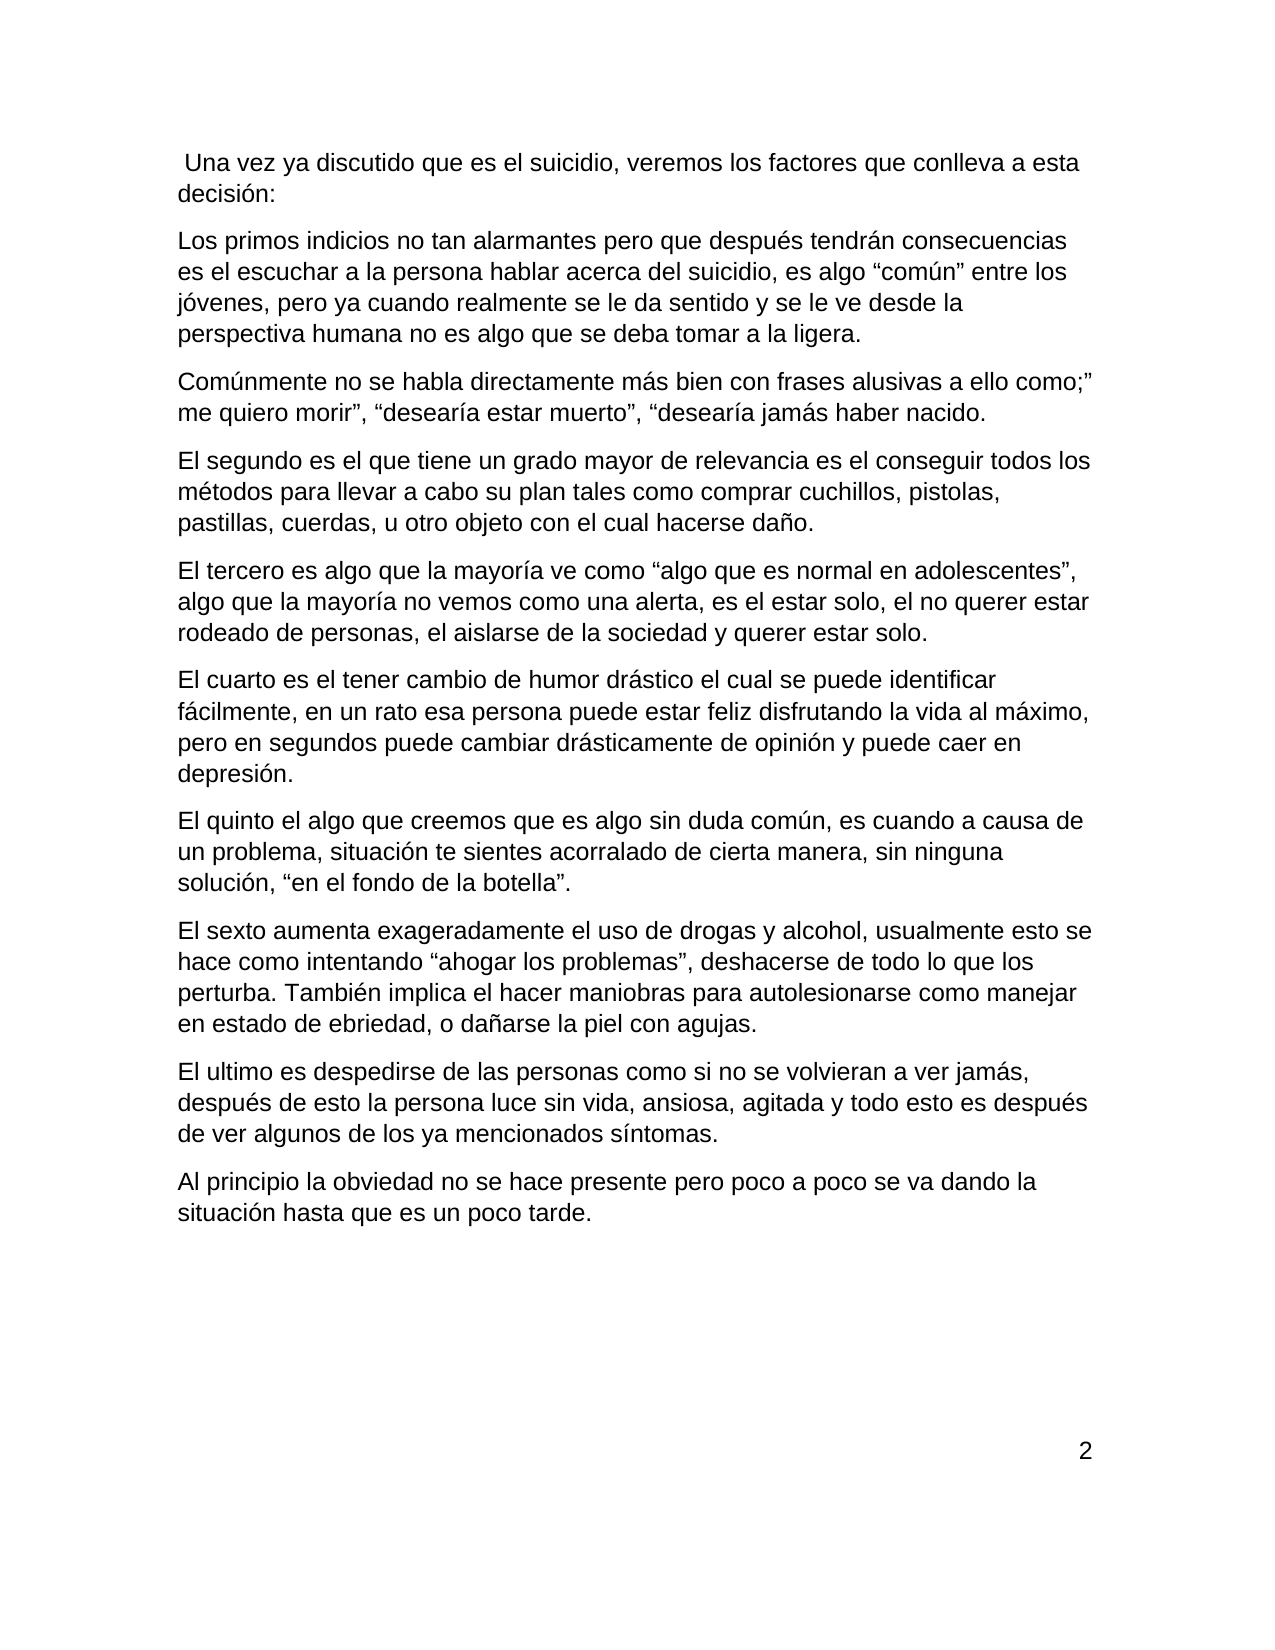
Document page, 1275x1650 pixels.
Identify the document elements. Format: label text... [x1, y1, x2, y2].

text El segundo es el que tiene un grado mayor de relevancia es el conseguir todos los métodos para llevar a cabo su plan tales como comprar cuchillos, pistolas, pastillas, cuerdas, u otro objeto con el cual hacerse daño. [177, 446, 1098, 537]
text Comúnmente no se habla directamente más bien con frases alusivas a ello como;” me quiero morir”, “desearía estar muerto”, “desearía jamás haber nacido. [177, 367, 1098, 427]
text El tercero es algo que la mayoría ve como “algo que es normal en adolescentes”, algo que la mayoría no vemos como una alerta, es el estar solo, el no querer estar rodeado de personas, el aislarse de la sociedad y querer estar solo. [177, 556, 1098, 647]
text El cuarto es el tener cambio de humor drástico el cual se puede identificar fácilmente, en un rato esa persona puede estar feliz disfrutando la vida al máximo, pero en segundos puede cambiar drásticamente de opinión y puede caer en depresión. [177, 666, 1098, 787]
text Al principio la obviedad no se hace presente pero poco a poco se va dando la situación hasta que es un poco tarde. [177, 1167, 1098, 1227]
text Una vez ya discutido que es el suicidio, veremos los factores que conlleva a esta decisión: [177, 148, 1098, 207]
text 2 [177, 1436, 1098, 1465]
text El ultimo es despedirse de las personas como si no se volvieran a ver jamás, después de esto la persona luce sin vida, ansiosa, agitada y todo esto es después de ver algunos de los ya mencionados síntomas. [177, 1057, 1098, 1148]
text Los primos indicios no tan alarmantes pero que después tendrán consecuencias es el escuchar a la persona hablar acerca del suicidio, es algo “común” entre los jóvenes, pero ya cuando realmente se le da sentido y se le ve desde la perspectiva humana no es algo que se deba tomar a la ligera. [177, 226, 1098, 348]
text El sexto aumenta exageradamente el uso de drogas y alcohol, usualmente esto se hace como intentando “ahogar los problemas”, deshacerse de todo lo que los perturba. También implica el hacer maniobras para autolesionarse como manejar en estado de ebriedad, o dañarse la piel con agujas. [177, 916, 1098, 1038]
text El quinto el algo que creemos que es algo sin duda común, es cuando a causa de un problema, situación te sientes acorralado de cierta manera, sin ninguna solución, “en el fondo de la botella”. [177, 806, 1098, 897]
